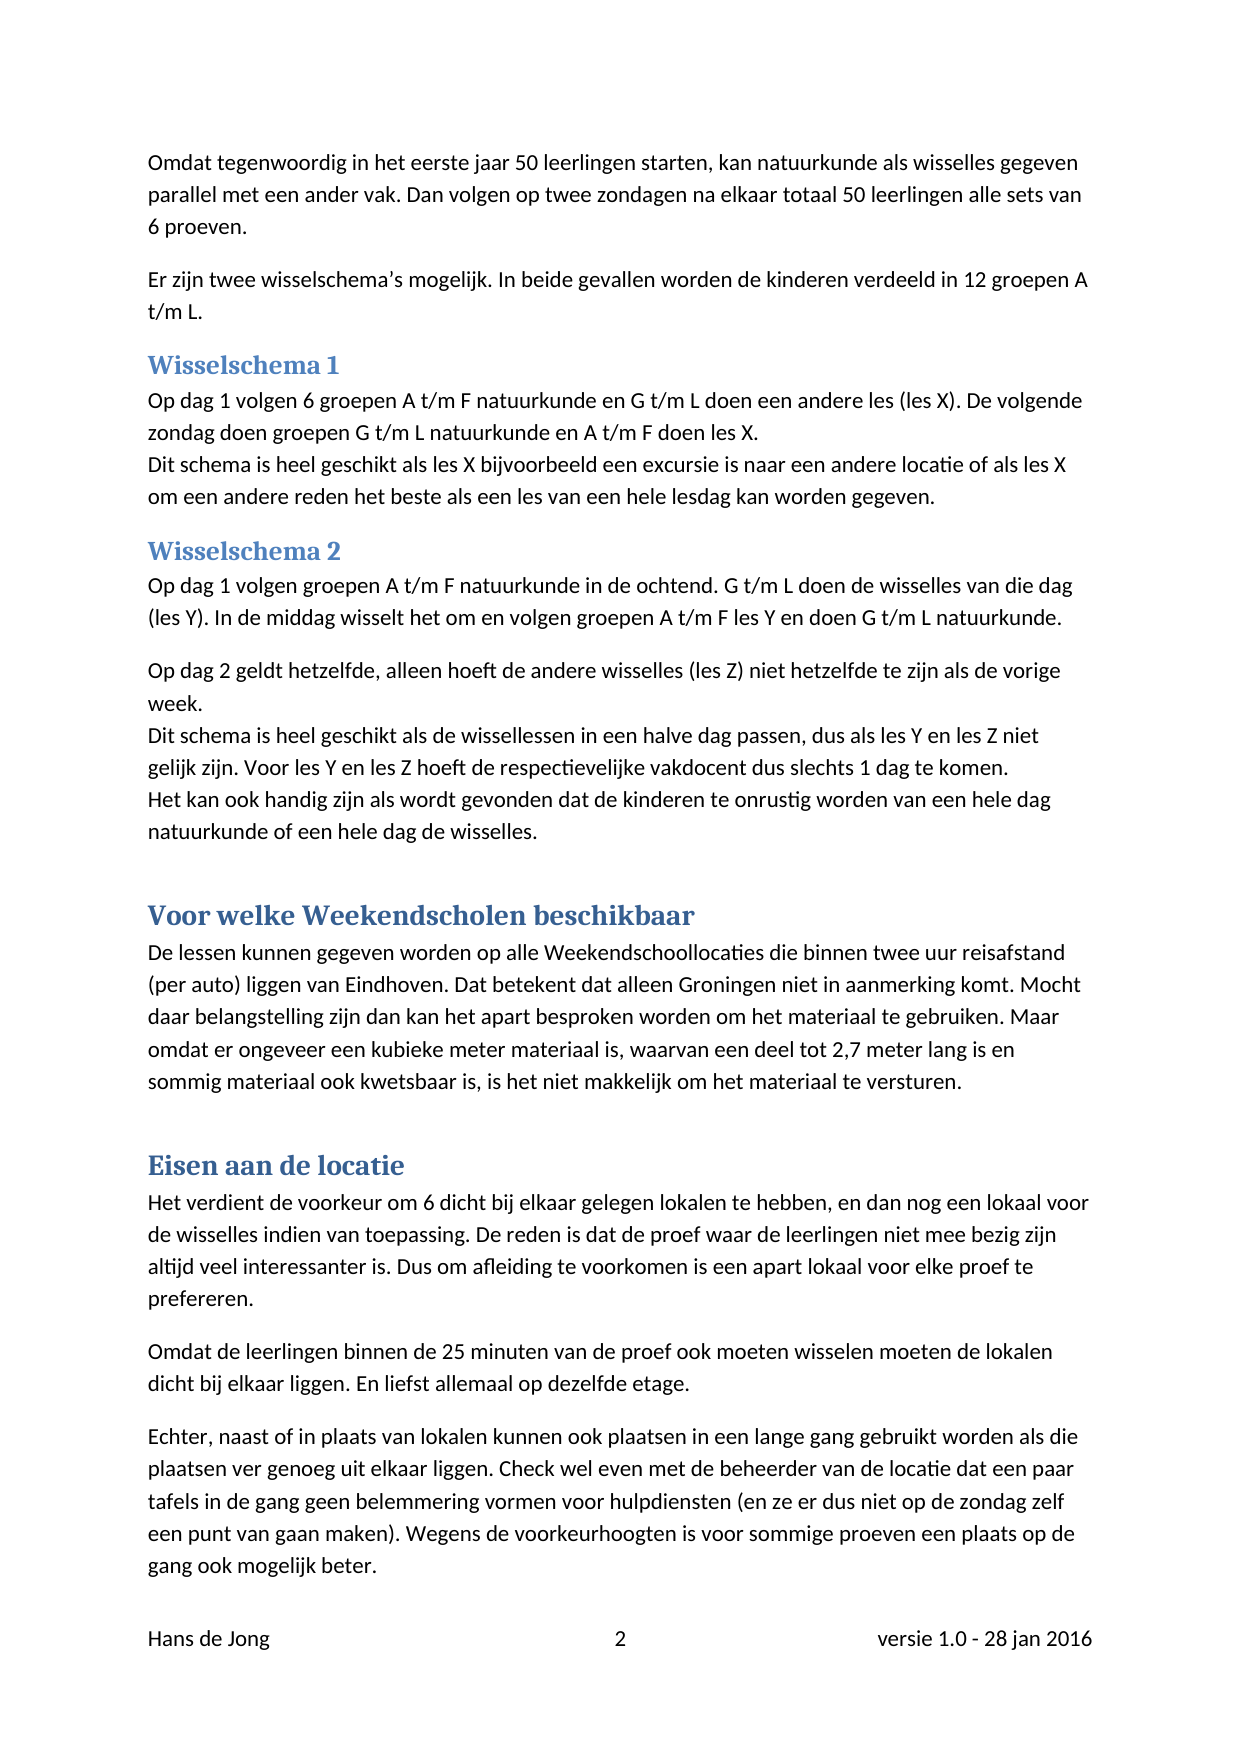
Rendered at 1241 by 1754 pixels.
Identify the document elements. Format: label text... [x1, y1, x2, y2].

text Echter, naast of in plaats van lokalen kunnen ook plaatsen in een lange gang gebruikt worden als die plaatsen ver genoeg uit elkaar liggen. Check wel even met de beheerder van de locatie dat een paar tafels in de gang geen belemmering vormen voor hulpdiensten (en ze er dus niet op de zondag zelf een punt van gaan maken). Wegens de voorkeurhoogten is voor sommige proeven een plaats op de gang ook mogelijk beter. [148, 1422, 1093, 1579]
text Op dag 2 geldt hetzelfde, alleen hoeft de andere wisselles (les Z) niet hetzelfde te zijn als de vorige week. Dit schema is heel geschikt als de wissellessen in een halve dag passen, dus als les Y en les Z niet gelijk zijn. Voor les Y en les Z hoeft de respectievelijke vakdocent dus slechts 1 dag te komen. Het kan ook handig zijn als wordt gevonden dat de kinderen te onrustig worden van een hele dag natuurkunde of een hele dag de wisselles. [148, 656, 1093, 845]
text Het verdient de voorkeur om 6 dicht bij elkaar gelegen lokalen te hebben, en dan nog een lokaal voor de wisselles indien van toepassing. De reden is dat de proef waar de leerlingen niet mee bezig zijn altijd veel interessanter is. Dus om afleiding te voorkomen is een apart lokaal voor elke proef te prefereren. [148, 1188, 1093, 1312]
text De lessen kunnen gegeven worden op alle Weekendschoollocaties die binnen twee uur reisafstand (per auto) liggen van Eindhoven. Dat betekent dat alleen Groningen niet in aanmerking komt. Mocht daar belangstelling zijn dan kan het apart besproken worden om het materiaal te gebruiken. Maar omdat er ongeveer een kubieke meter materiaal is, waarvan een deel tot 2,7 meter lang is en sommig materiaal ook kwetsbaar is, is het niet makkelijk om het materiaal te versturen. [148, 938, 1093, 1095]
subtitle Voor welke Weekendscholen beschikbaar [148, 899, 1093, 933]
text Er zijn twee wisselschema’s mogelijk. In beide gevallen worden de kinderen verdeeld in 12 groepen A t/m L. [148, 265, 1093, 325]
subtitle Wisselschema 2 [148, 536, 1093, 567]
text Op dag 1 volgen groepen A t/m F natuurkunde in de ochtend. G t/m L doen de wisselles van die dag (les Y). In de middag wisselt het om en volgen groepen A t/m F les Y en doen G t/m L natuurkunde. [148, 571, 1093, 631]
subtitle Wisselschema 1 [148, 350, 1093, 381]
subtitle Eisen aan de locatie [148, 1149, 1093, 1183]
text Op dag 1 volgen 6 groepen A t/m F natuurkunde en G t/m L doen een andere les (les X). De volgende zondag doen groepen G t/m L natuurkunde en A t/m F doen les X. Dit schema is heel geschikt als les X bijvoorbeeld een excursie is naar een andere locatie of als les X om een andere reden het beste als een les van een hele lesdag kan worden gegeven. [148, 386, 1093, 511]
text Omdat tegenwoordig in het eerste jaar 50 leerlingen starten, kan natuurkunde als wisselles gegeven parallel met een ander vak. Dan volgen op twee zondagen na elkaar totaal 50 leerlingen alle sets van 6 proeven. [148, 148, 1093, 240]
text Omdat de leerlingen binnen de 25 minuten van de proef ook moeten wisselen moeten de lokalen dicht bij elkaar liggen. En liefst allemaal op dezelfde etage. [148, 1337, 1093, 1397]
